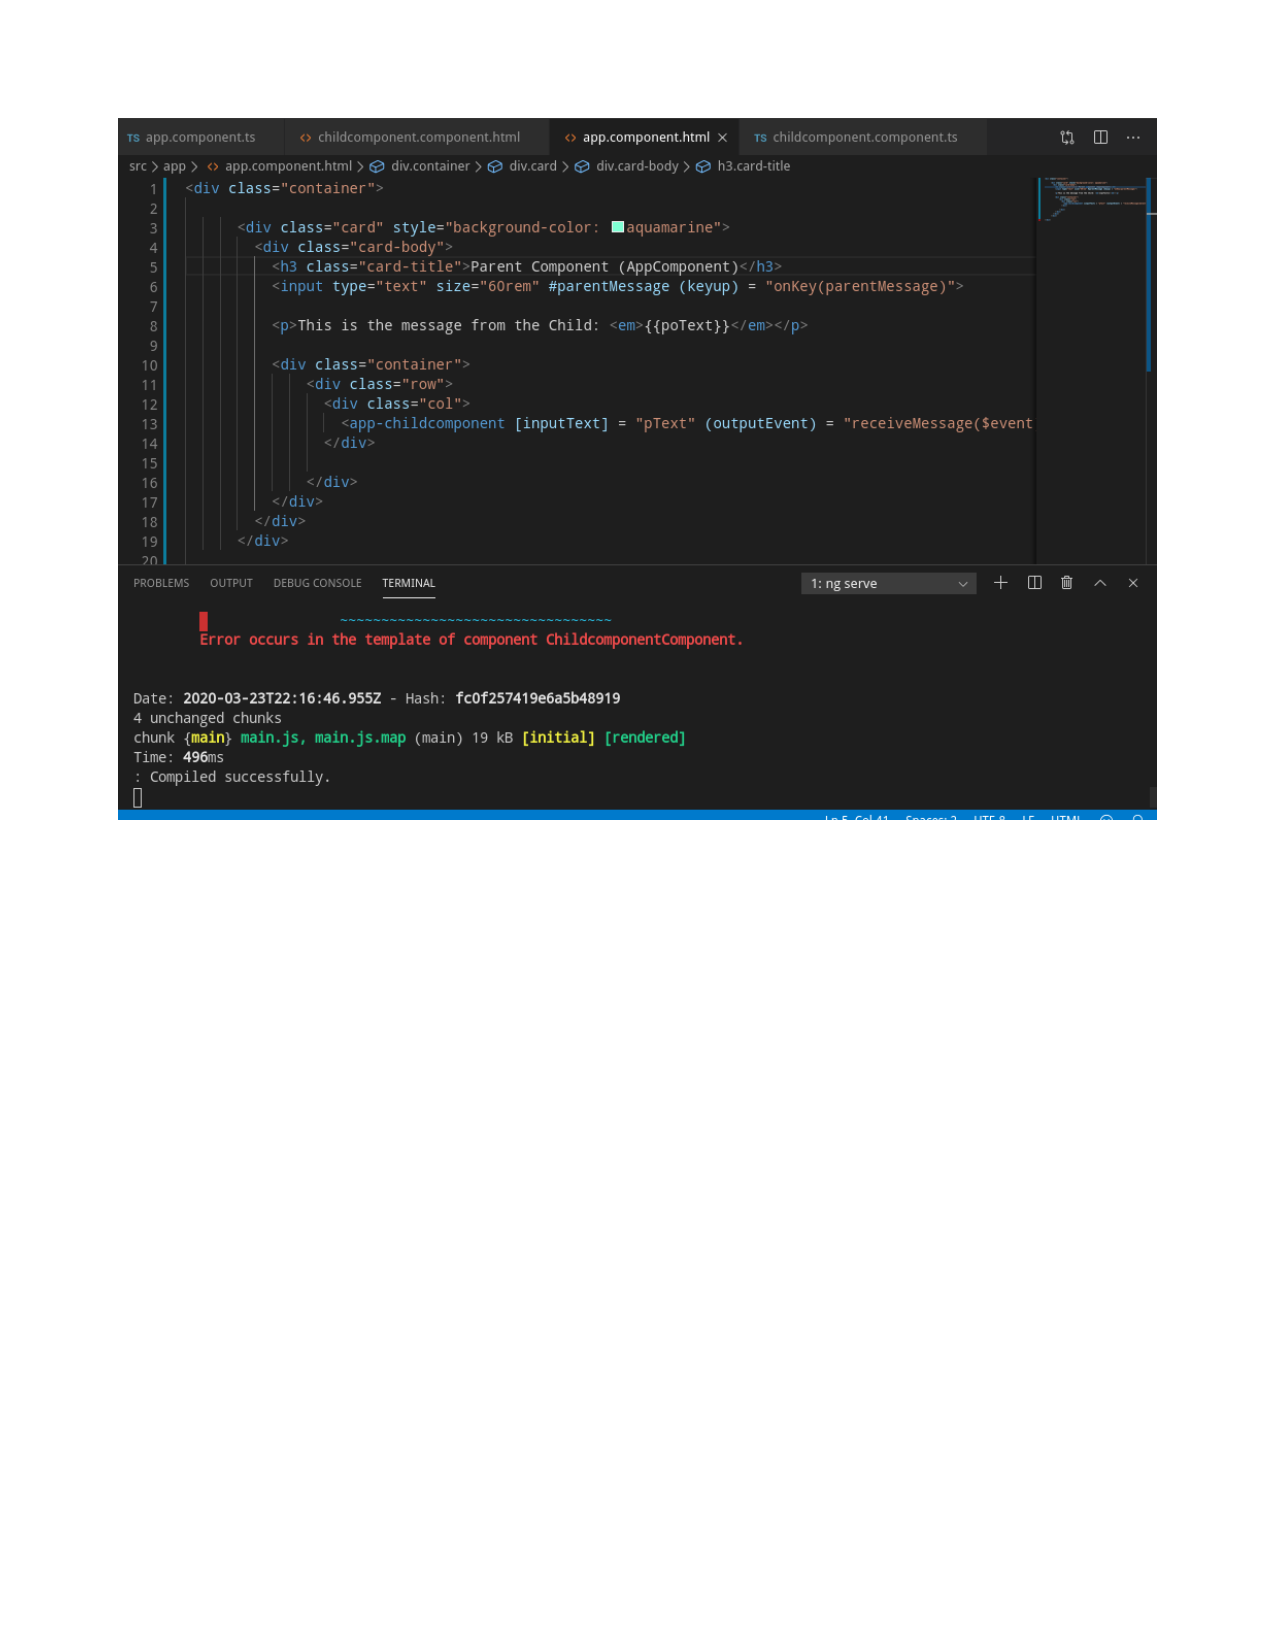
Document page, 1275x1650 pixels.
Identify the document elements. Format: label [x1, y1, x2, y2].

picture [118, 118, 1157, 820]
